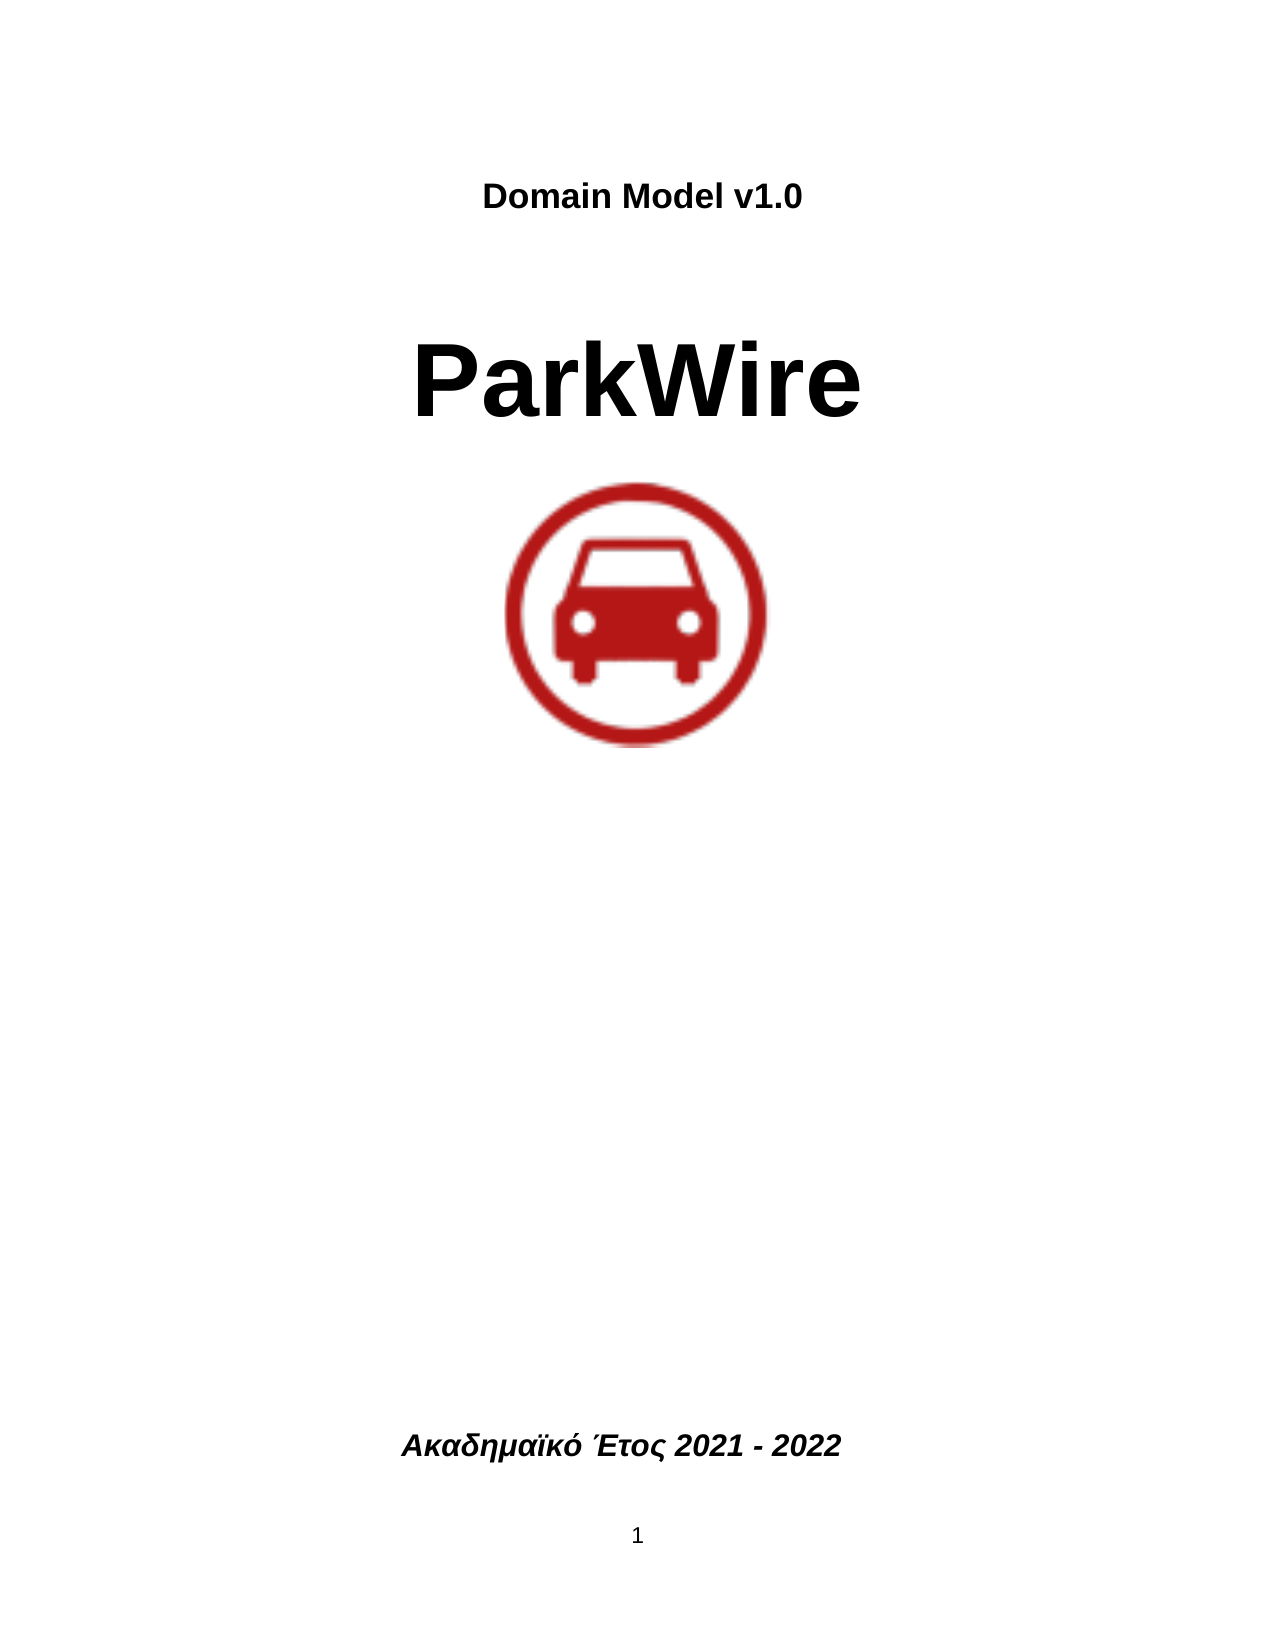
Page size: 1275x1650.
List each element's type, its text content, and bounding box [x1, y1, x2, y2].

text Domain Model v1.0 [150, 175, 1125, 216]
text Ακαδημαϊκό Έτος 2021 - 2022 [121, 1427, 1125, 1463]
picture [504, 481, 771, 748]
text ParkWire [150, 318, 1125, 438]
